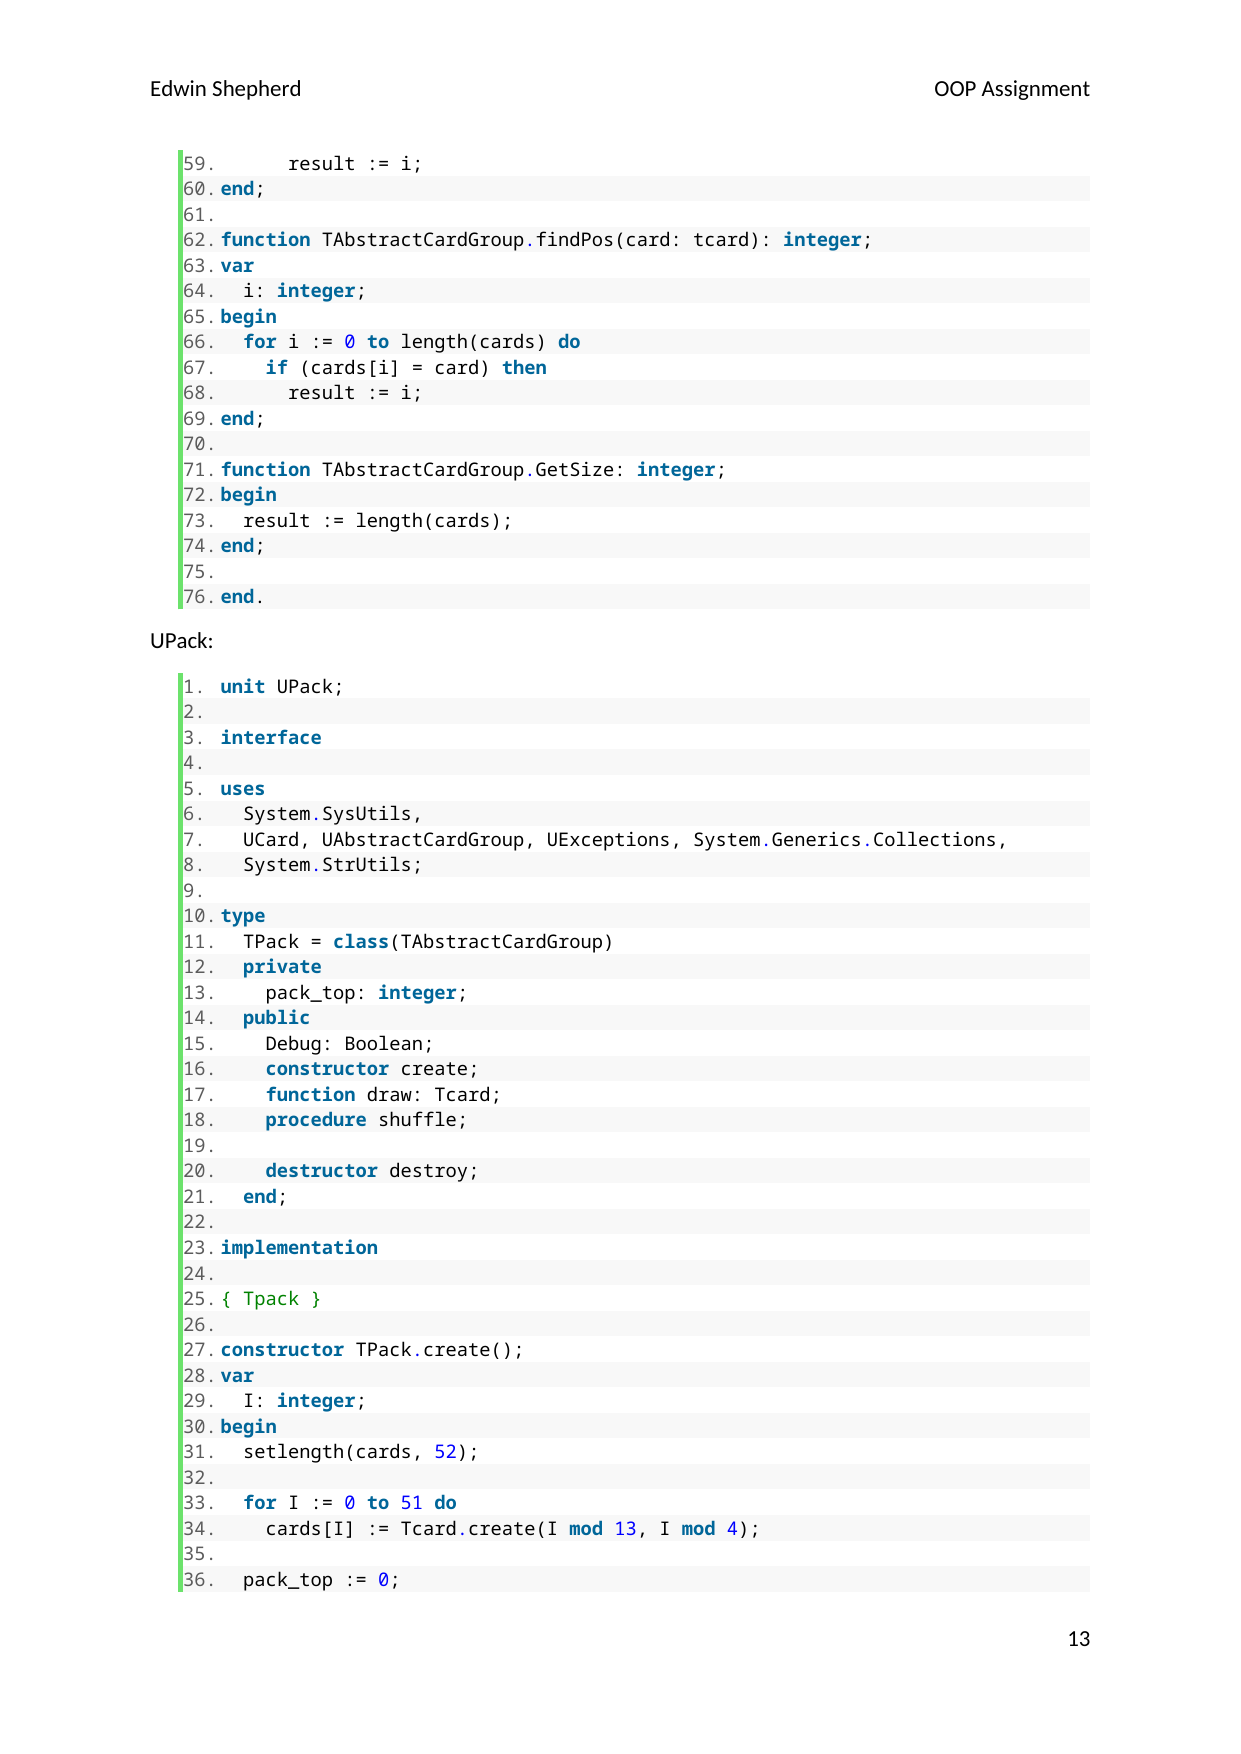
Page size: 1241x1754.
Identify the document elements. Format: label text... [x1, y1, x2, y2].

list result := length(cards); [183, 507, 1090, 533]
list if (cards[i] = card) then [183, 354, 1090, 380]
list UCard, UAbstractCardGroup, UExceptions, System.Generics.Collections, [183, 826, 1090, 852]
list TPack = class(TAbstractCardGroup) [183, 928, 1090, 954]
list begin [183, 482, 1090, 507]
list private [183, 954, 1090, 979]
list Debug: Boolean; [183, 1030, 1090, 1056]
list interface [183, 724, 1090, 749]
list constructor TPack.create(); [183, 1336, 1090, 1362]
list cards[I] := Tcard.create(I mod 13, I mod 4); [183, 1515, 1090, 1541]
list implementation [183, 1234, 1090, 1260]
list function draw: Tcard; [183, 1081, 1090, 1107]
list constructor create; [183, 1056, 1090, 1081]
list uses [183, 775, 1090, 801]
list end; [183, 405, 1090, 431]
list function TAbstractCardGroup.findPos(card: tcard): integer; [183, 227, 1090, 252]
list end. [183, 584, 1090, 609]
list System.StrUtils; [183, 852, 1090, 877]
list end; [183, 1183, 1090, 1209]
list System.SysUtils, [183, 801, 1090, 826]
list i: integer; [183, 278, 1090, 303]
list begin [183, 303, 1090, 329]
list end; [183, 176, 1090, 201]
list public [183, 1005, 1090, 1030]
list destructor destroy; [183, 1158, 1090, 1183]
list unit UPack; [183, 673, 1090, 698]
list var [183, 1362, 1090, 1387]
list var [183, 252, 1090, 278]
list I: integer; [183, 1387, 1090, 1413]
list { Tpack } [183, 1285, 1090, 1311]
list procedure shuffle; [183, 1107, 1090, 1132]
list function TAbstractCardGroup.GetSize: integer; [183, 456, 1090, 482]
text UPack: [150, 626, 1090, 654]
list setlength(cards, 52); [183, 1438, 1090, 1464]
list pack_top: integer; [183, 979, 1090, 1005]
list for i := 0 to length(cards) do [183, 329, 1090, 354]
list result := i; [183, 380, 1090, 405]
list for I := 0 to 51 do [183, 1489, 1090, 1515]
list type [183, 903, 1090, 928]
list result := i; [183, 150, 1090, 176]
list end; [183, 533, 1090, 558]
list pack_top := 0; [183, 1566, 1090, 1592]
list begin [183, 1413, 1090, 1438]
